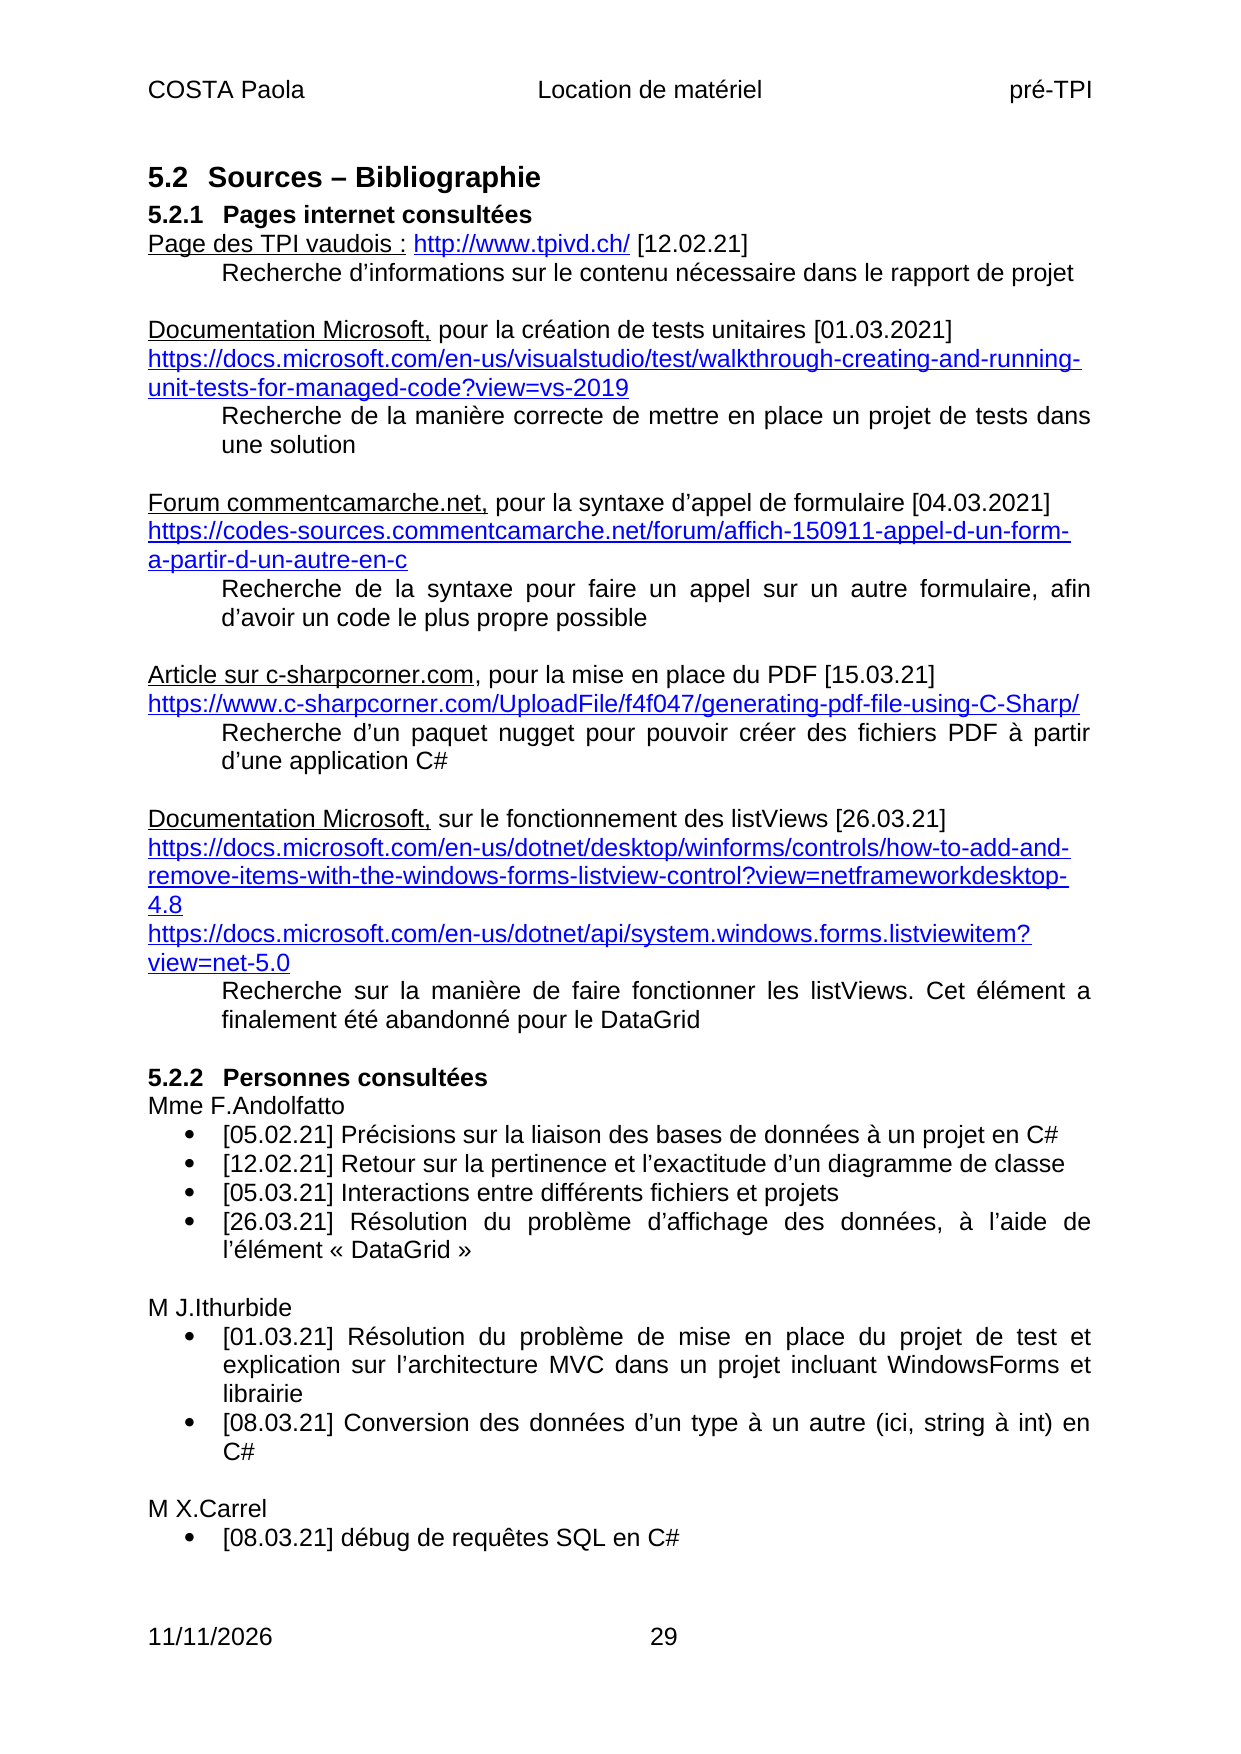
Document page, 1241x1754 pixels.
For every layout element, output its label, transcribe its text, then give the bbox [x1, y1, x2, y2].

text Page des TPI vaudois : http://www.tpivd.ch/ [12.02.21] [148, 229, 1092, 257]
text Documentation Microsoft, sur le fonctionnement des listViews [26.03.21] [148, 804, 1092, 832]
text M J.Ithurbide [148, 1293, 1092, 1322]
list [05.03.21] Interactions entre différents fichiers et projets [185, 1178, 1092, 1207]
list [26.03.21] Résolution du problème d’affichage des données, à l’aide de l’élément « DataGrid » [185, 1207, 1092, 1264]
text https://www.c-sharpcorner.com/UploadFile/f4f047/generating-pdf-file-using-C-Sharp/ [148, 689, 1092, 717]
text Recherche de la syntaxe pour faire un appel sur un autre formulaire, afin d’avoir un code le plus propre possible [221, 574, 1092, 631]
list [08.03.21] Conversion des données d’un type à un autre (ici, string à int) en C# [185, 1408, 1092, 1466]
subtitle Pages internet consultées [148, 200, 1092, 229]
subtitle Sources – Bibliographie [148, 160, 1092, 194]
text Article sur c-sharpcorner.com, pour la mise en place du PDF [15.03.21] [148, 660, 1092, 689]
text https://docs.microsoft.com/en-us/dotnet/api/system.windows.forms.listviewitem?view=net-5.0 [148, 919, 1092, 976]
text Mme F.Andolfatto [148, 1091, 1092, 1120]
text M X.Carrel [148, 1494, 1092, 1523]
text Recherche d’informations sur le contenu nécessaire dans le rapport de projet [148, 257, 1092, 286]
text Recherche sur la manière de faire fonctionner les listViews. Cet élément a finalement été abandonné pour le DataGrid [221, 976, 1092, 1034]
text Documentation Microsoft, pour la création de tests unitaires [01.03.2021] [148, 315, 1092, 344]
list [08.03.21] débug de requêtes SQL en C# [185, 1523, 1092, 1552]
list [05.02.21] Précisions sur la liaison des bases de données à un projet en C# [185, 1120, 1092, 1149]
text Recherche d’un paquet nugget pour pouvoir créer des fichiers PDF à partir d’une application C# [221, 717, 1092, 775]
text https://docs.microsoft.com/en-us/visualstudio/test/walkthrough-creating-and-running-unit-tests-for-managed-code?view=vs-2019 [148, 344, 1092, 401]
list [01.03.21] Résolution du problème de mise en place du projet de test et explication sur l’architecture MVC dans un projet incluant WindowsForms et librairie [185, 1322, 1092, 1408]
text https://docs.microsoft.com/en-us/dotnet/desktop/winforms/controls/how-to-add-and-remove-items-with-the-windows-forms-listview-control?view=netframeworkdesktop-4.8 [148, 832, 1092, 919]
text Recherche de la manière correcte de mettre en place un projet de tests dans une solution [221, 401, 1092, 459]
subtitle Personnes consultées [148, 1062, 1092, 1091]
text https://codes-sources.commentcamarche.net/forum/affich-150911-appel-d-un-form-a-partir-d-un-autre-en-c [148, 516, 1092, 574]
list [12.02.21] Retour sur la pertinence et l’exactitude d’un diagramme de classe [185, 1149, 1092, 1178]
text Forum commentcamarche.net, pour la syntaxe d’appel de formulaire [04.03.2021] [148, 487, 1092, 516]
